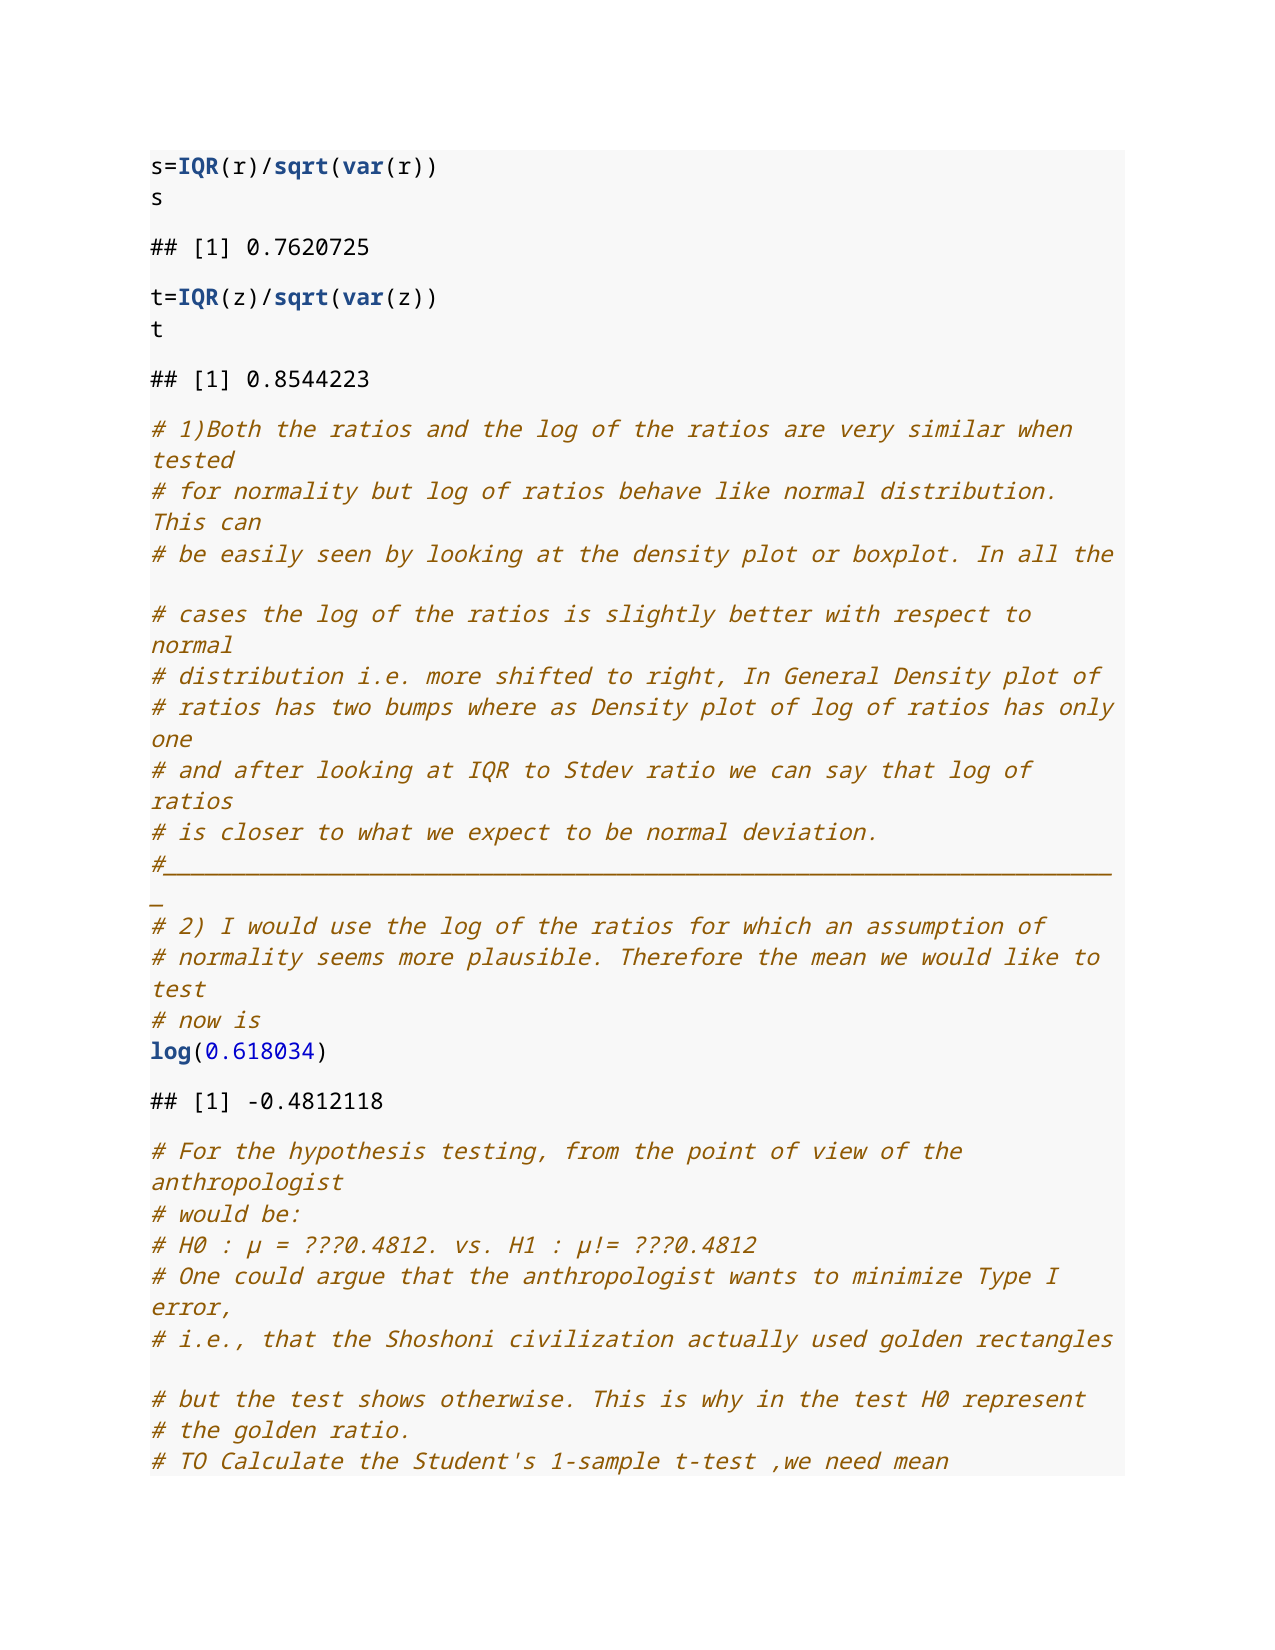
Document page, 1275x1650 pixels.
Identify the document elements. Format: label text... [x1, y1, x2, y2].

text ## [1] 0.8544223 [150, 362, 1125, 394]
text # 1)Both the ratios and the log of the ratios are very similar when tested # for normality but log of ratios behave like normal distribution. This can # be easily seen by looking at the density plot or boxplot. In all the # cases the log of the ratios is slightly better with respect to normal # distribution i.e. more shifted to right, In General Density plot of # ratios has two bumps where as Density plot of log of ratios has only one # and after looking at IQR to Stdev ratio we can say that log of ratios # is closer to what we expect to be normal deviation. #______________________________________________________________________ # 2) I would use the log of the ratios for which an assumption of # normality seems more plausible. Therefore the mean we would like to test # now is log(0.618034) [150, 412, 1125, 1066]
text s=IQR(r)/sqrt(var(r)) s [164, 150, 1125, 212]
text ## [1] 0.7620725 [150, 231, 1125, 262]
text ## [1] -0.4812118 [150, 1085, 1125, 1116]
text t=IQR(z)/sqrt(var(z)) t [150, 281, 1125, 344]
